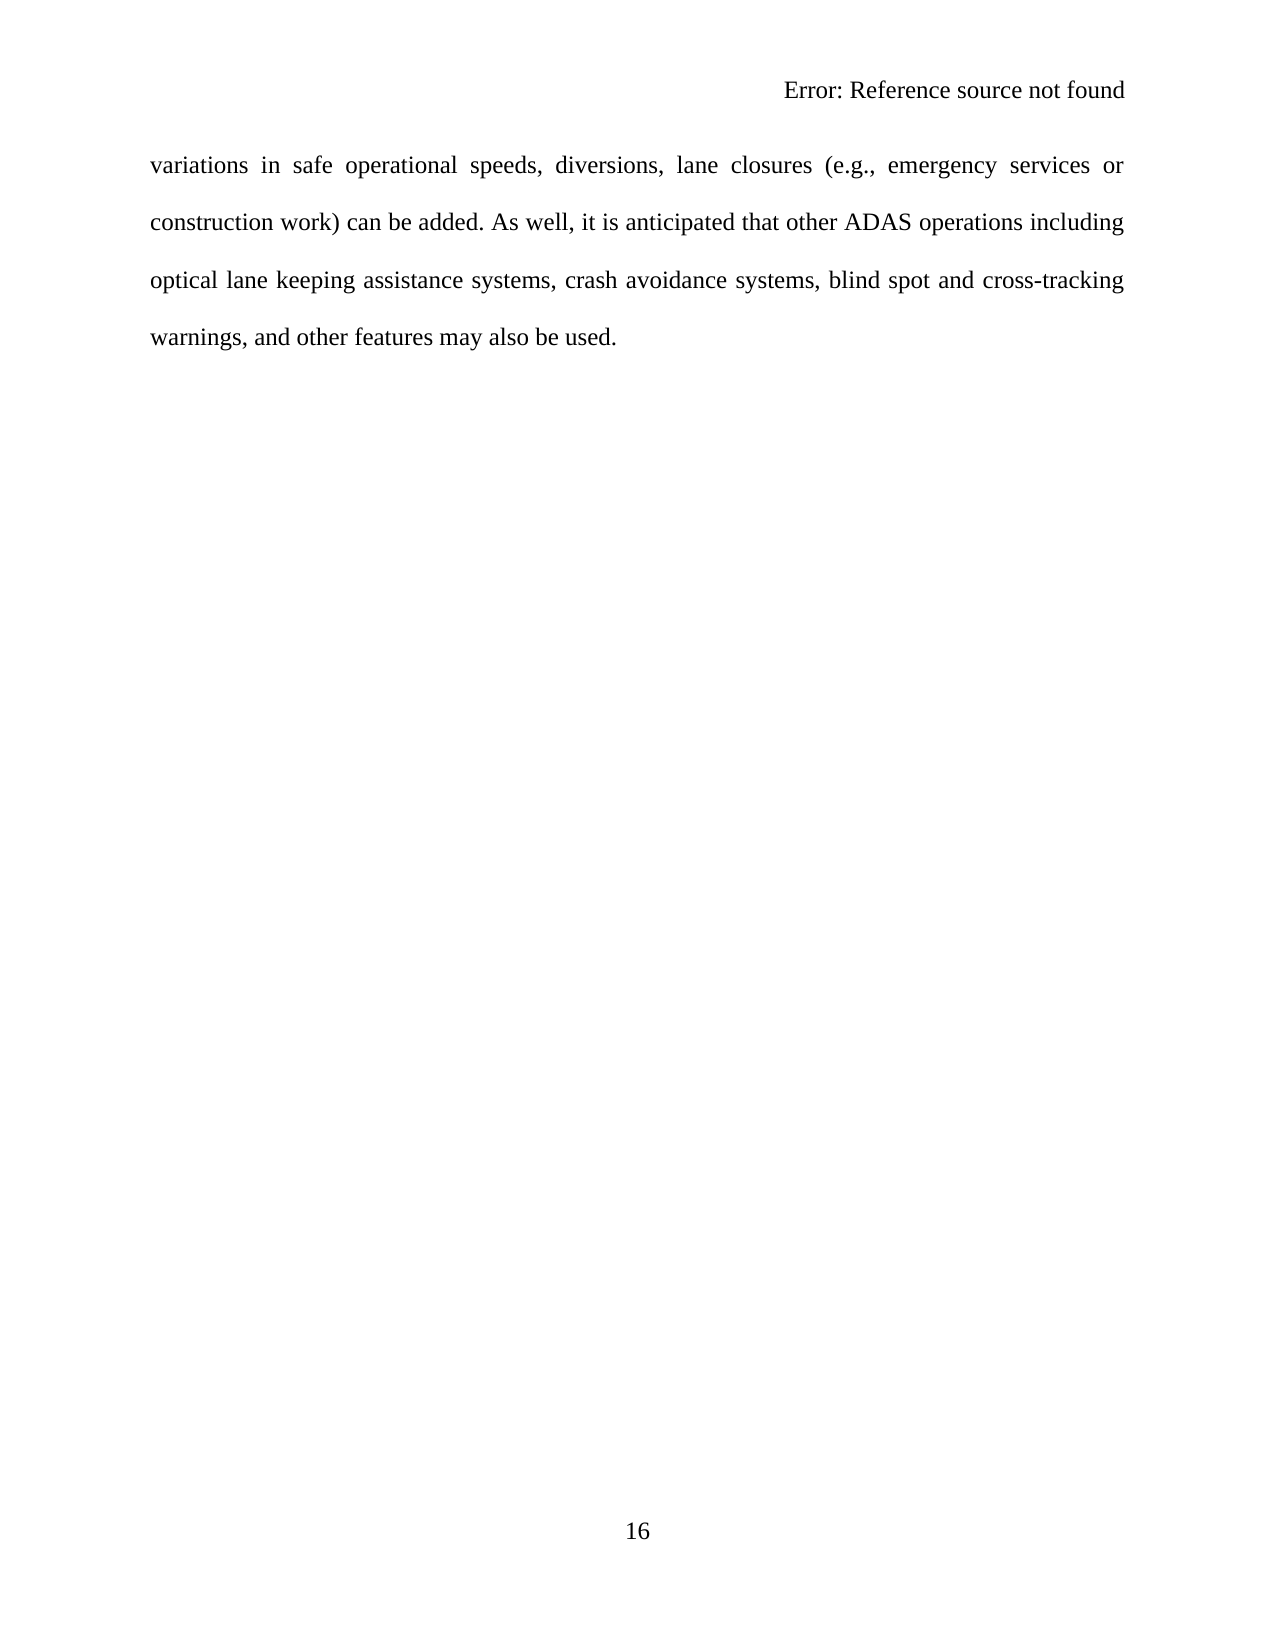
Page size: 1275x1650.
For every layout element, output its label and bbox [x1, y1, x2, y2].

text [150, 150, 1125, 351]
